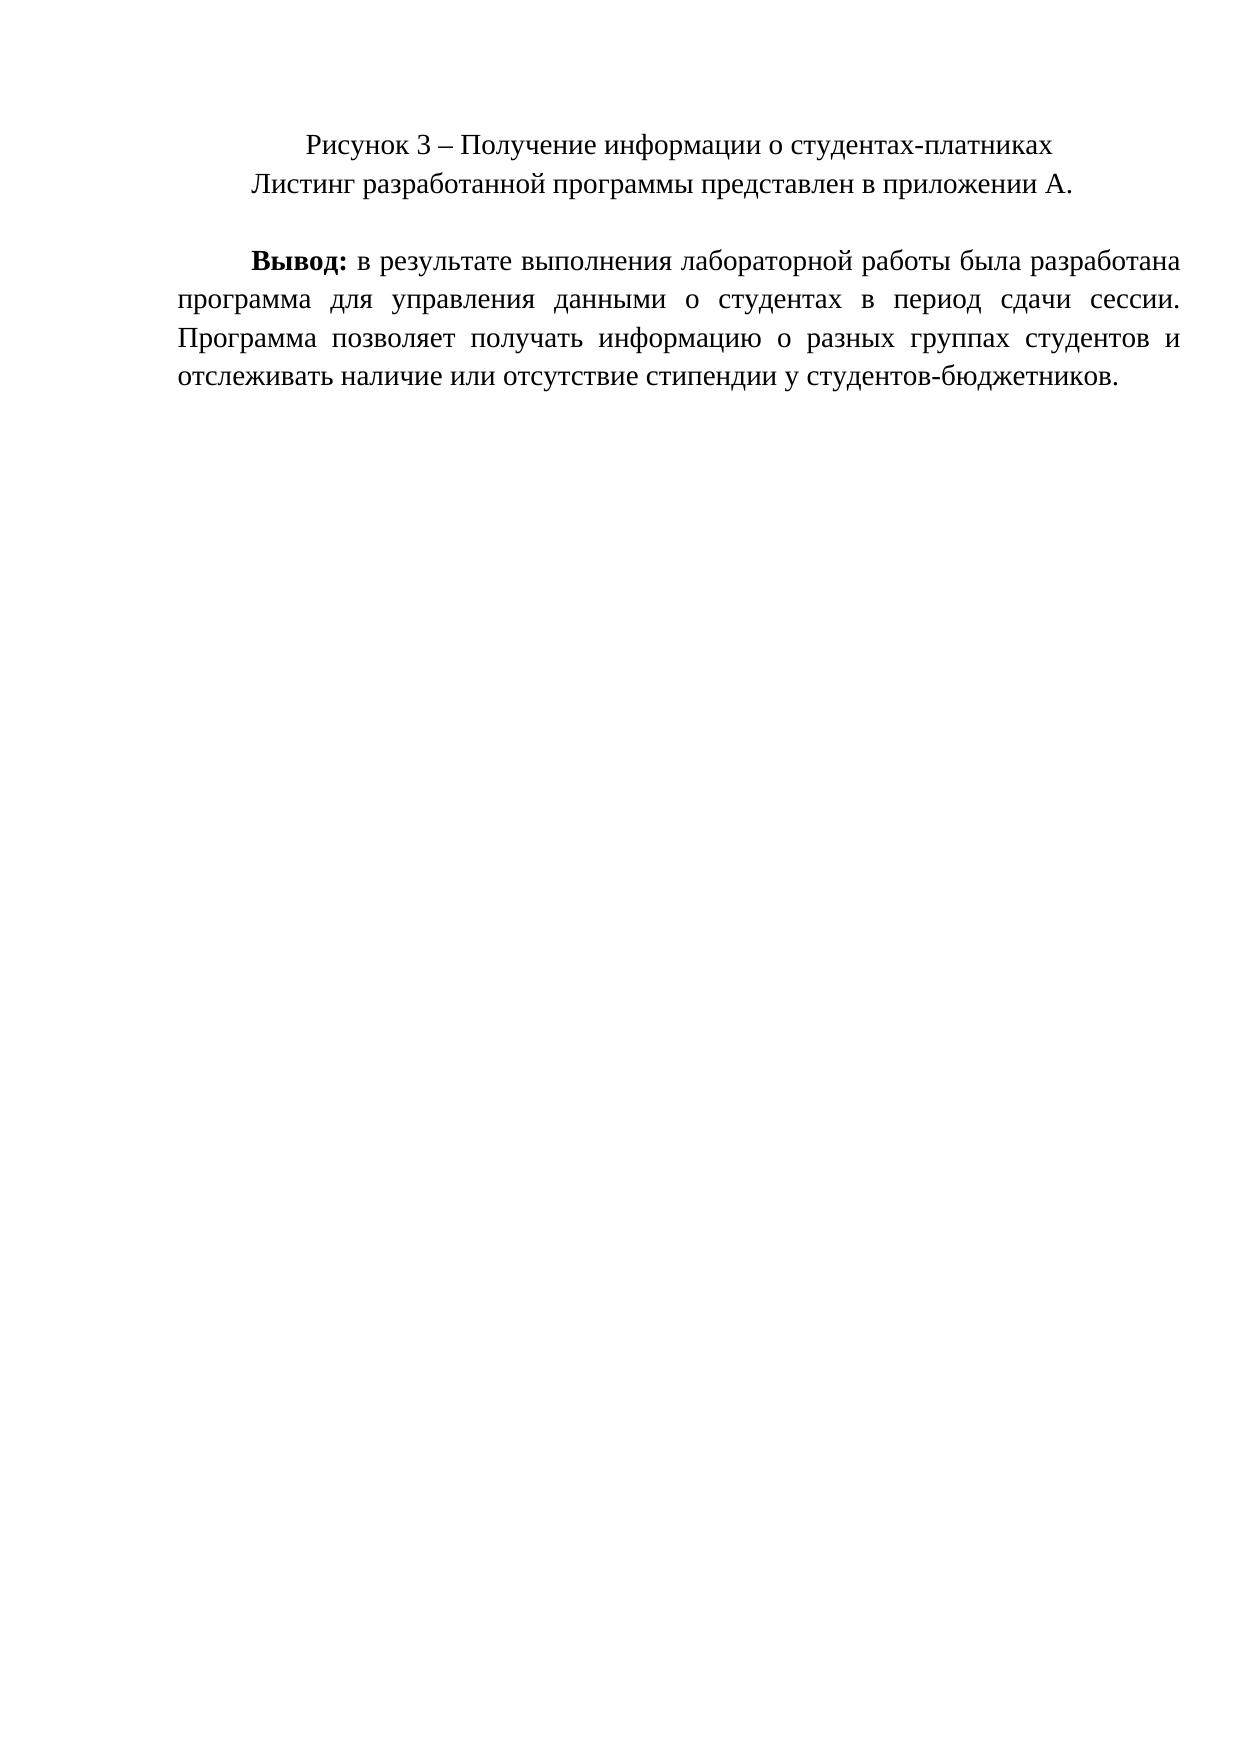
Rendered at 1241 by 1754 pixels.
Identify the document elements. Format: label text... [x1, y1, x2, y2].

text Рисунок 3 – Получение информации о студентах-платниках [177, 127, 1181, 161]
text Листинг разработанной программы представлен в приложении А. [177, 166, 1181, 199]
text Вывод: в результате выполнения лабораторной работы была разработана программа для управления данными о студентах в период сдачи сессии. Программа позволяет получать информацию о разных группах студентов и отслеживать наличие или отсутствие стипендии у студентов-бюджетников. [177, 243, 1181, 392]
